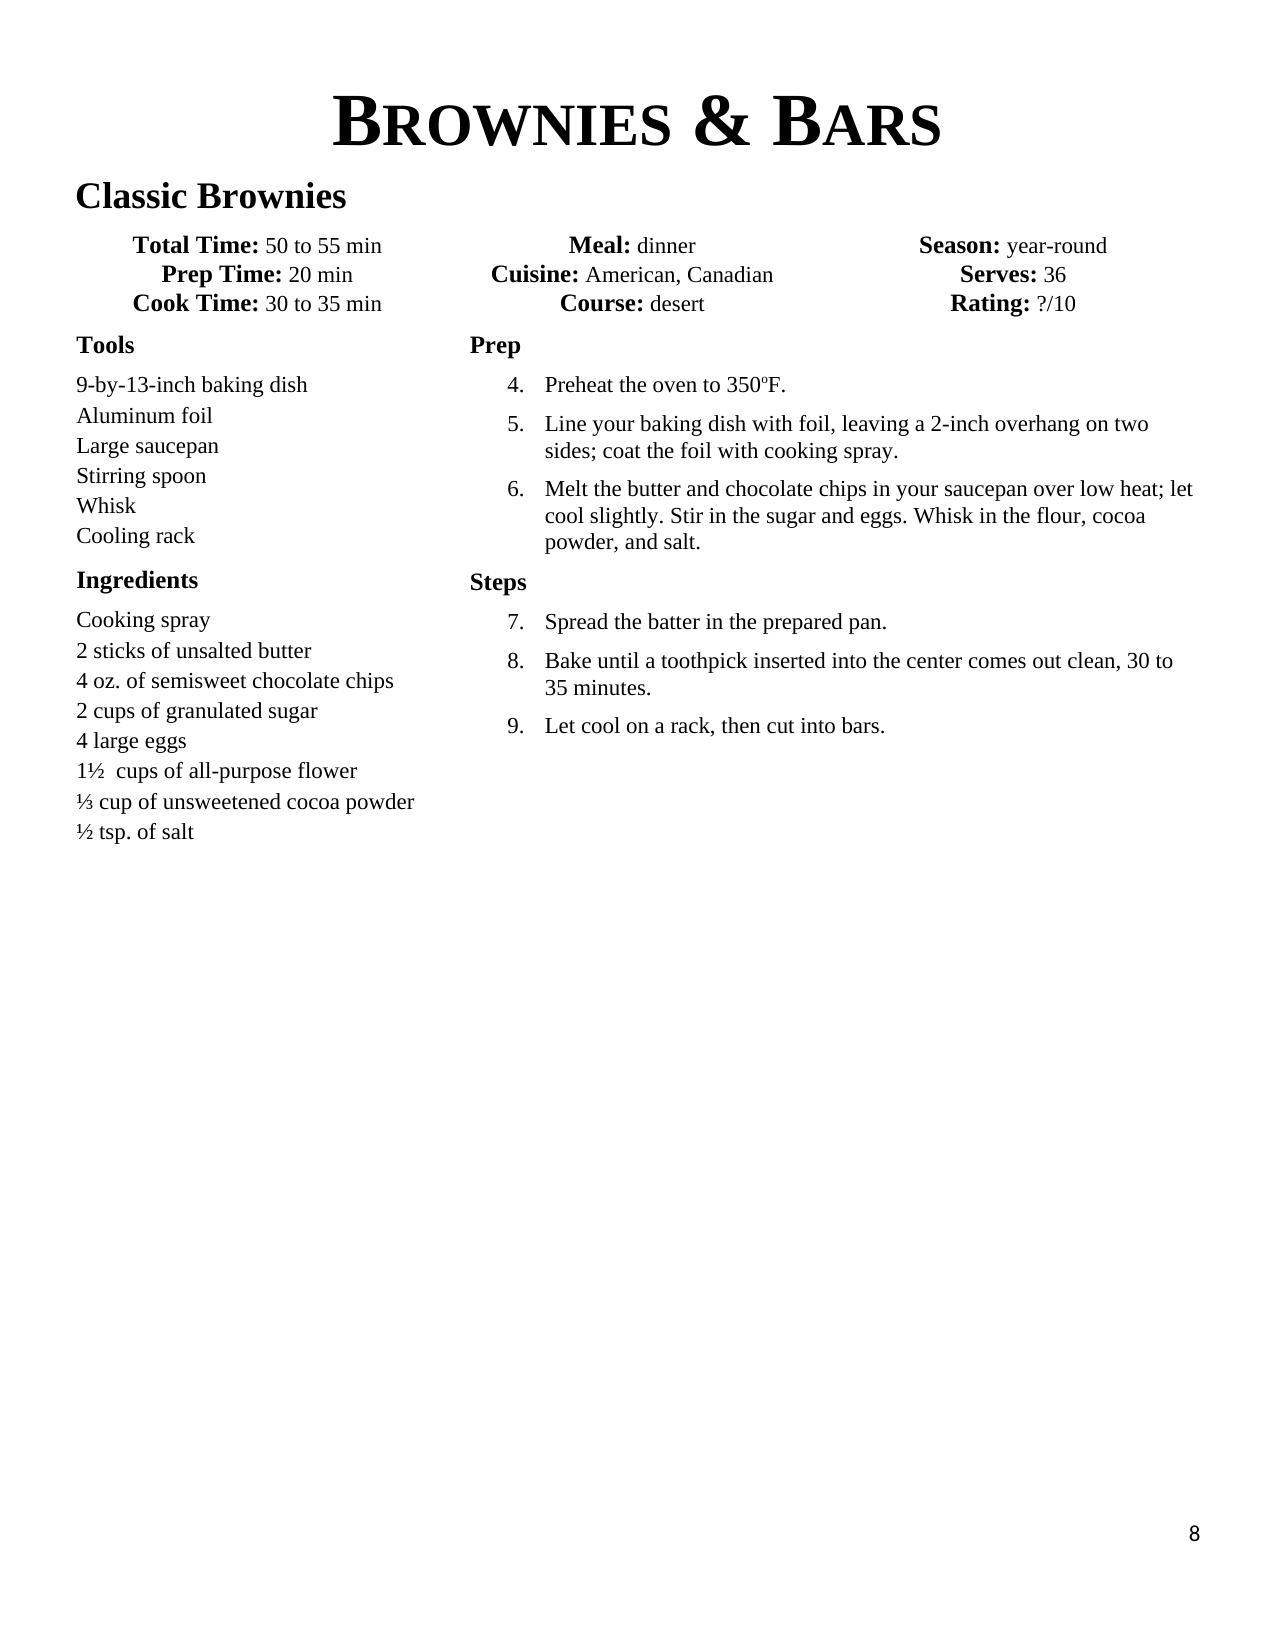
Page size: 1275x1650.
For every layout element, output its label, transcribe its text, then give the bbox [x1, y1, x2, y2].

table_header Meal: dinner Cuisine: American, Canadian Course: desert [451, 229, 826, 317]
table_header Total Time: 50 to 55 min Prep Time: 20 min Cook Time: 30 to 35 min [76, 229, 451, 317]
subtitle Brownies & Bars [75, 75, 1200, 161]
table_cell Prep Preheat the oven to 350oF. Line your baking dish with foil, leaving a 2-inch overhang on two sides; coat the foil with cooking spray. Melt the butter and chocolate chips in your saucepan over low heat; let cool slightly. Stir in the sugar and eggs. Whisk in the flour, cocoa powder, and salt. Steps Spread the batter in the prepared pan. Bake until a toothpick inserted into the center comes out clean, 30 to 35 minutes. Let cool on a rack, then cut into bars. [469, 317, 1201, 848]
table_cell Tools 9-by-13-inch baking dish Aluminum foil Large saucepan Stirring spoon Whisk Cooling rack Ingredients Cooking spray 2 sticks of unsalted butter 4 oz. of semisweet chocolate chips 2 cups of granulated sugar 4 large eggs 1½ cups of all-purpose flower ⅓ cup of unsweetened cocoa powder ½ tsp. of salt [76, 317, 469, 848]
text Classic Brownies [75, 174, 1200, 217]
table_header Season: year-round Serves: 36 Rating: ?/10 [826, 229, 1201, 317]
